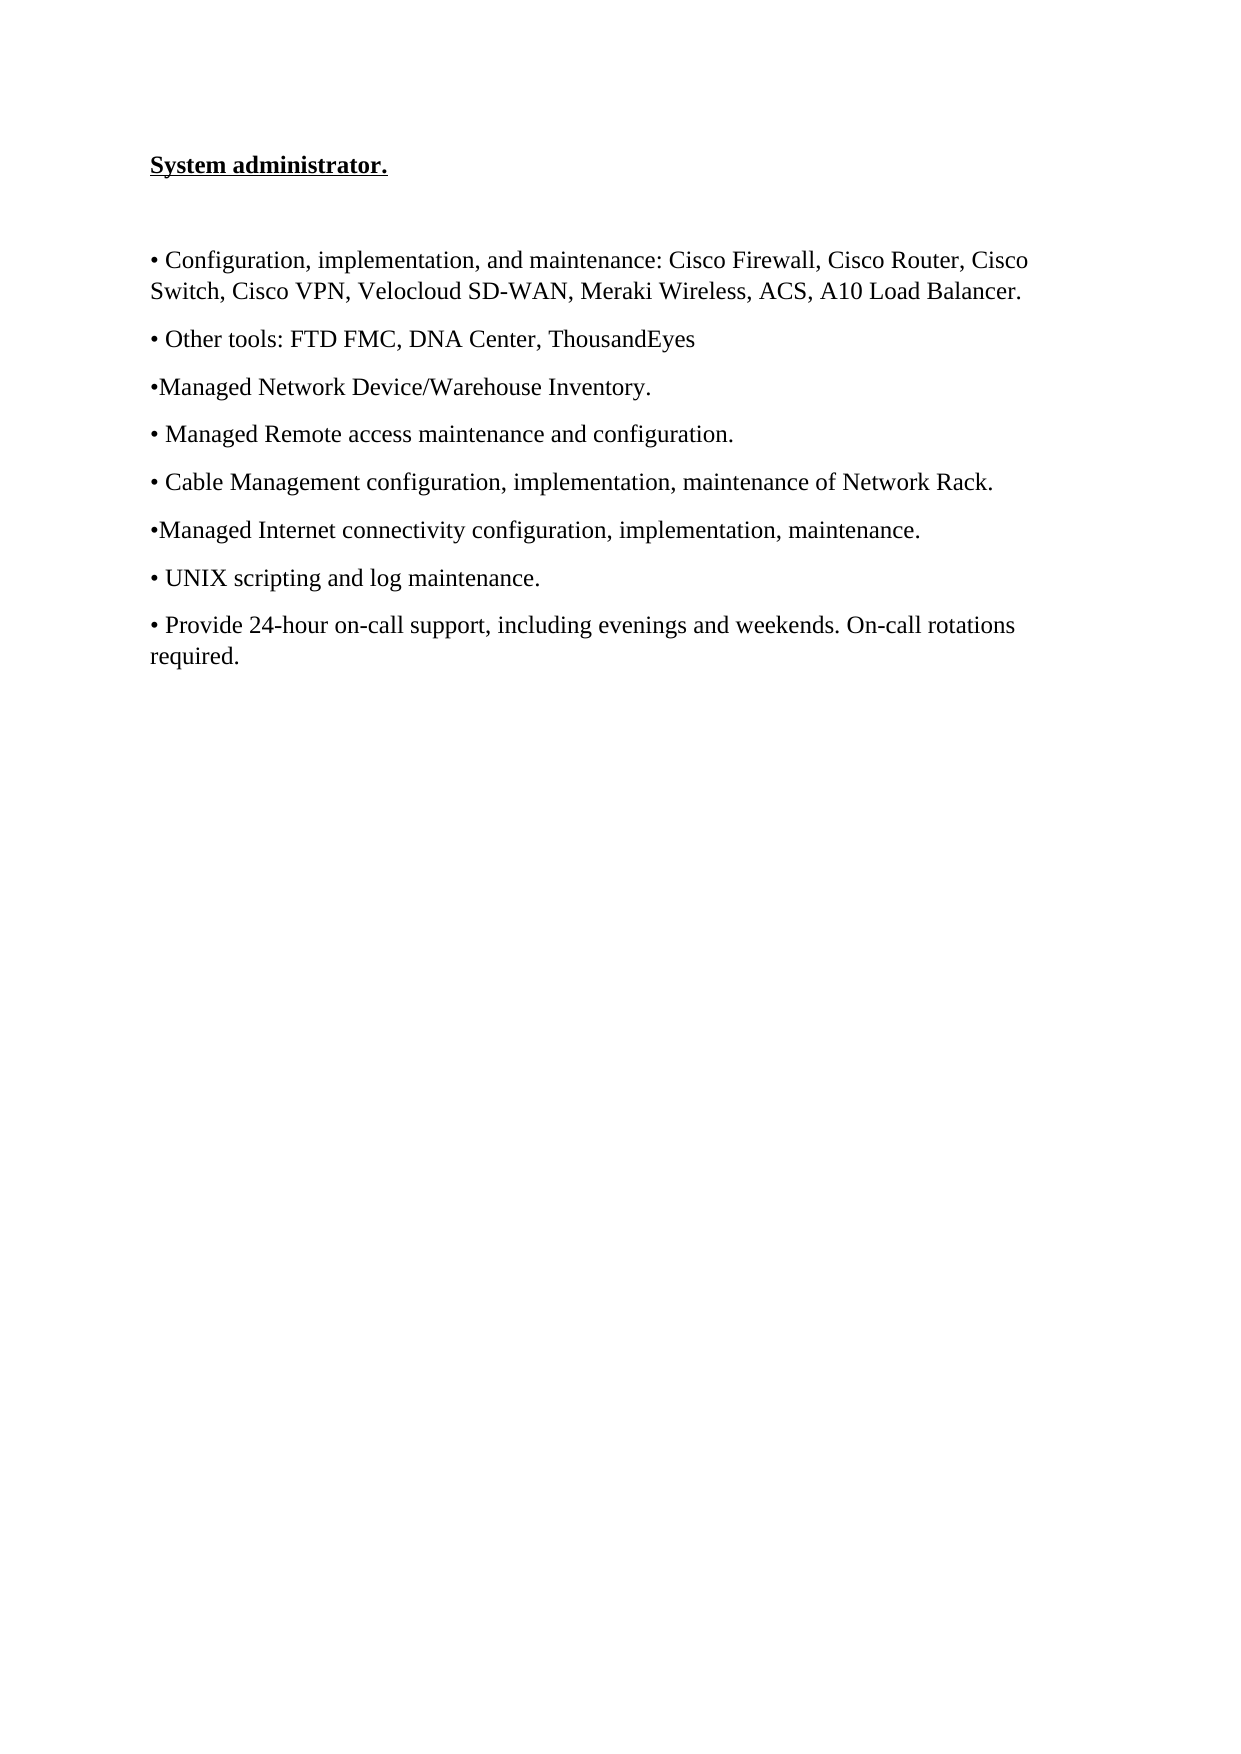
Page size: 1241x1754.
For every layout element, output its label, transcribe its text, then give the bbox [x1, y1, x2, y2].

text System administrator. [150, 150, 1090, 179]
text • Cable Management configuration, implementation, maintenance of Network Rack. [150, 467, 1090, 496]
text •Managed Network Device/Warehouse Inventory. [150, 372, 1090, 401]
text • Provide 24-hour on-call support, including evenings and weekends. On-call rotations required. [150, 610, 1090, 670]
text • Managed Remote access maintenance and configuration. [150, 419, 1090, 448]
text •Managed Internet connectivity configuration, implementation, maintenance. [150, 515, 1090, 544]
text • Configuration, implementation, and maintenance: Cisco Firewall, Cisco Router, Cisco Switch, Cisco VPN, Velocloud SD-WAN, Meraki Wireless, ACS, A10 Load Balancer. [150, 245, 1090, 305]
text • Other tools: FTD FMC, DNA Center, ThousandEyes [150, 324, 1090, 353]
text • UNIX scripting and log maintenance. [150, 563, 1090, 591]
